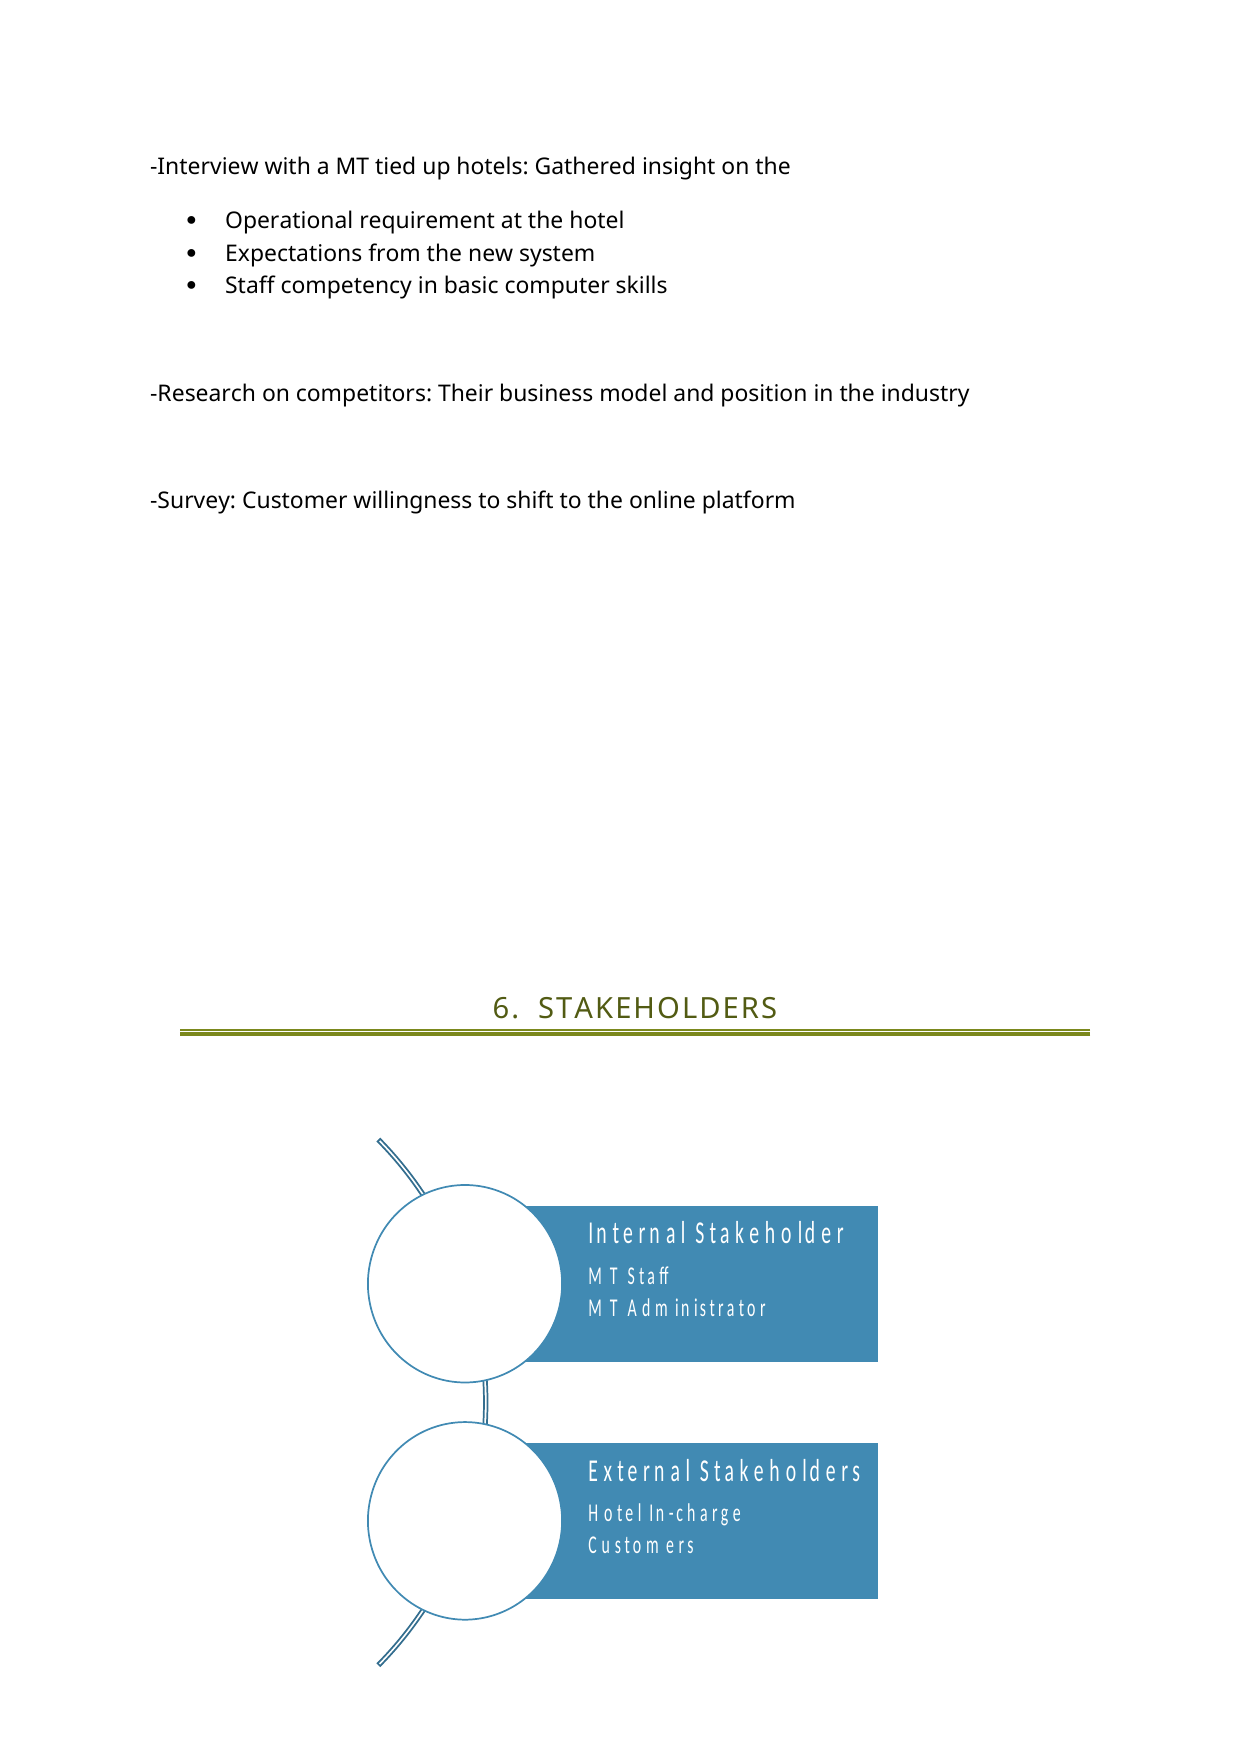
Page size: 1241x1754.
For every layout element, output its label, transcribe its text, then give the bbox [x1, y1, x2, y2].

list Staff competency in basic computer skills [187, 269, 1090, 301]
list Expectations from the new system [187, 236, 1090, 268]
text -Research on competitors: Their business model and position in the industry [150, 377, 1090, 408]
subtitle Stakeholders [179, 987, 1090, 1036]
list Operational requirement at the hotel [187, 204, 1090, 235]
text -Interview with a MT tied up hotels: Gathered insight on the [150, 150, 1090, 181]
text -Survey: Customer willingness to shift to the online platform [150, 484, 1090, 515]
